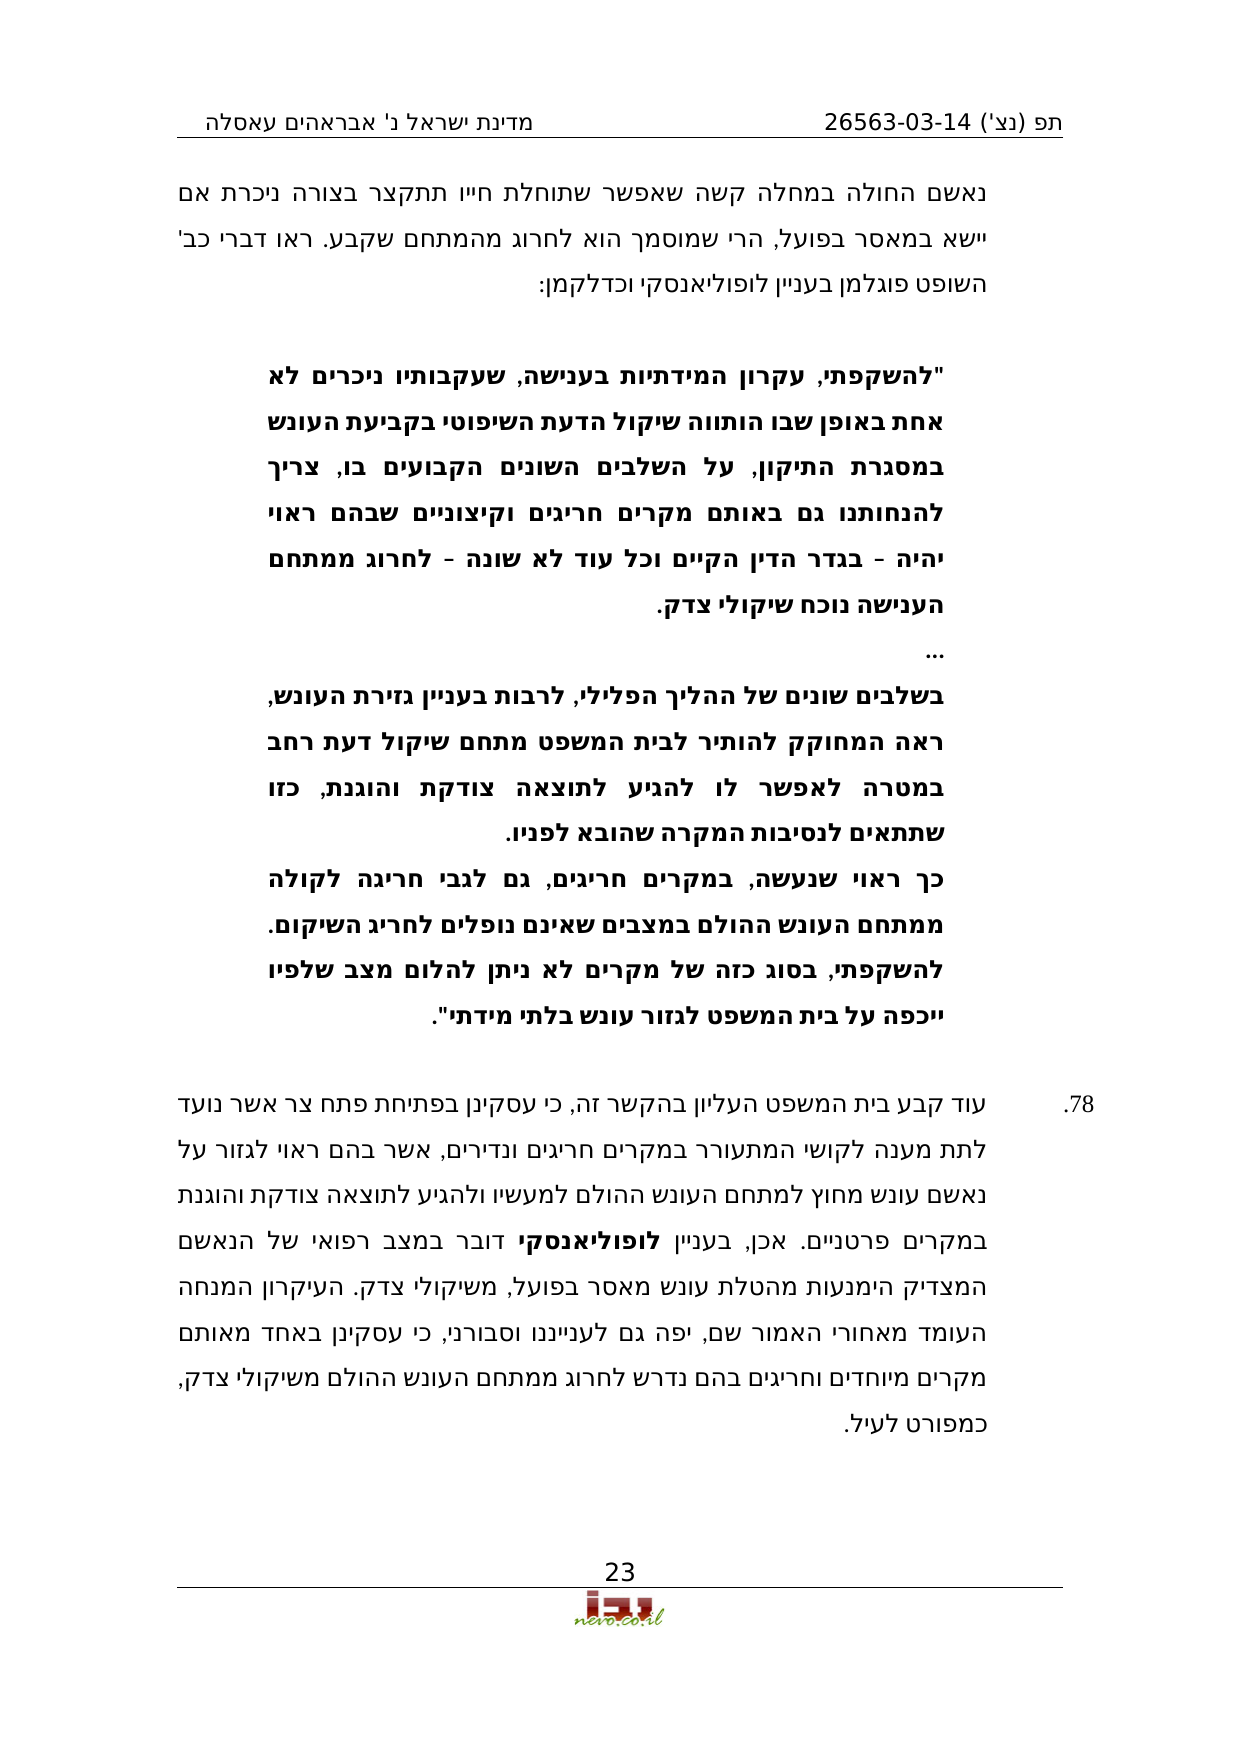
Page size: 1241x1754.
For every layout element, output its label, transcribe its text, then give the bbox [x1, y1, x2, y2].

text בשלבים שונים של ההליך הפלילי, לרבות בעניין גזירת העונש, ראה המחוקק להותיר לבית המשפט מתחם שיקול דעת רחב במטרה לאפשר לו להגיע לתוצאה צודקת והוגנת, כזו שתתאים לנסיבות המקרה שהובא לפניו. [267, 680, 945, 848]
list עוד קבע בית המשפט העליון בהקשר זה, כי עסקינן בפתיחת פתח צר אשר נועד לתת מענה לקושי המתעורר במקרים חריגים ונדירים, אשר בהם ראוי לגזור על נאשם עונש מחוץ למתחם העונש ההולם למעשיו ולהגיע לתוצאה צודקת והוגנת במקרים פרטניים. אכן, בעניין לופוליאנסקי דובר במצב רפואי של הנאשם המצדיק הימנעות מהטלת עונש מאסר בפועל, משיקולי צדק. העיקרון המנחה העומד מאחורי האמור שם, יפה גם לענייננו וסבורני, כי עסקינן באחד מאותם מקרים מיוחדים וחריגים בהם נדרש לחרוג ממתחם העונש ההולם משיקולי צדק, כמפורט לעיל. [177, 1088, 1063, 1439]
text ... [267, 634, 945, 665]
picture [574, 1590, 666, 1627]
text "להשקפתי, עקרון המידתיות בענישה, שעקבותיו ניכרים לא אחת באופן שבו הותווה שיקול הדעת השיפוטי בקביעת העונש במסגרת התיקון, על השלבים השונים הקבועים בו, צריך להנחותנו גם באותם מקרים חריגים וקיצוניים שבהם ראוי יהיה – בגדר הדין הקיים וכל עוד לא שונה – לחרוג ממתחם הענישה נוכח שיקולי צדק. [267, 360, 945, 619]
text כך ראוי שנעשה, במקרים חריגים, גם לגבי חריגה לקולה ממתחם העונש ההולם במצבים שאינם נופלים לחריג השיקום. להשקפתי, בסוג כזה של מקרים לא ניתן להלום מצב שלפיו ייכפה על בית המשפט לגזור עונש בלתי מידתי". [267, 863, 945, 1031]
